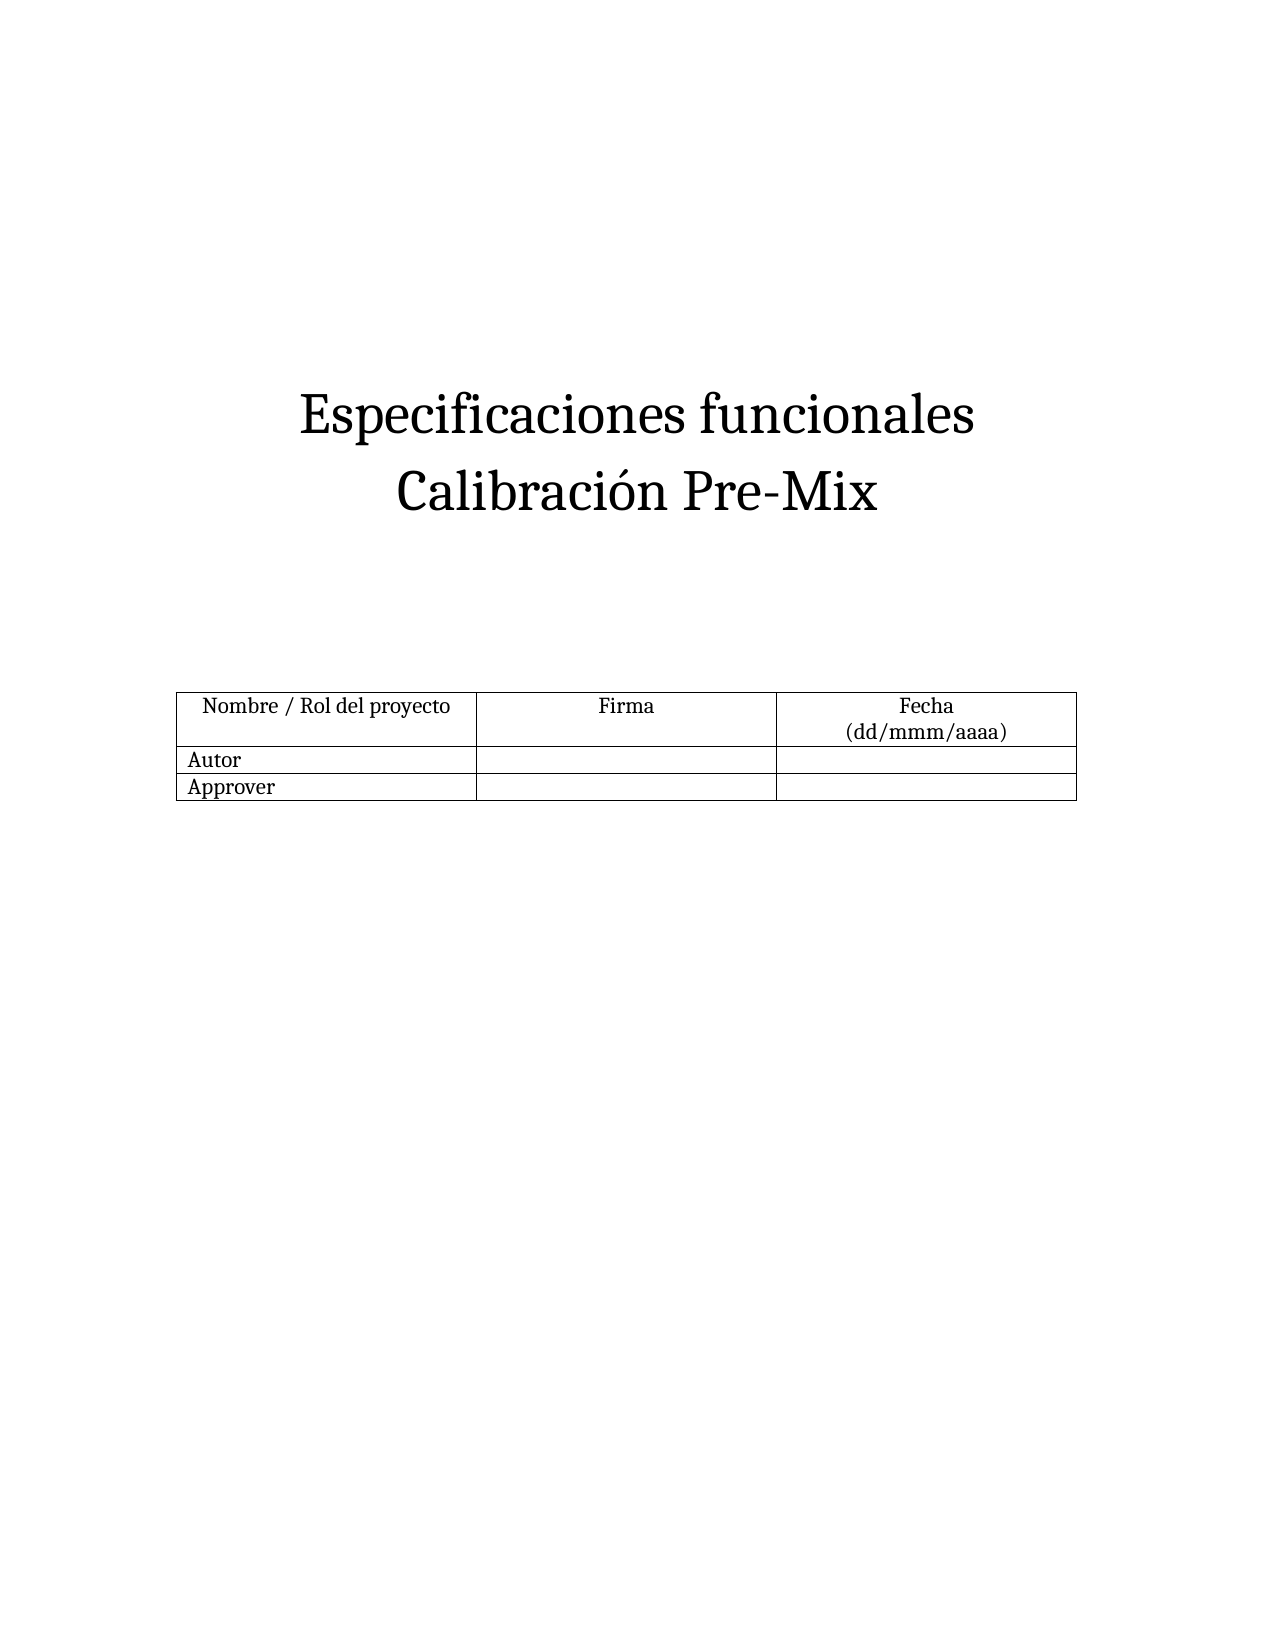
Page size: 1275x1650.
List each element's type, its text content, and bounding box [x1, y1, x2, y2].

table_cell [777, 774, 1076, 800]
table_cell [477, 774, 776, 800]
table_cell Autor [177, 747, 476, 773]
table_cell [477, 747, 776, 773]
table_cell [777, 747, 1076, 773]
table_cell Approver [177, 774, 476, 800]
text Especificaciones funcionales Calibración Pre-Mix [187, 150, 1087, 556]
table_header Firma [477, 693, 776, 746]
table_header Nombre / Rol del proyecto [177, 693, 476, 746]
table_header Fecha (dd/mmm/aaaa) [777, 693, 1076, 746]
